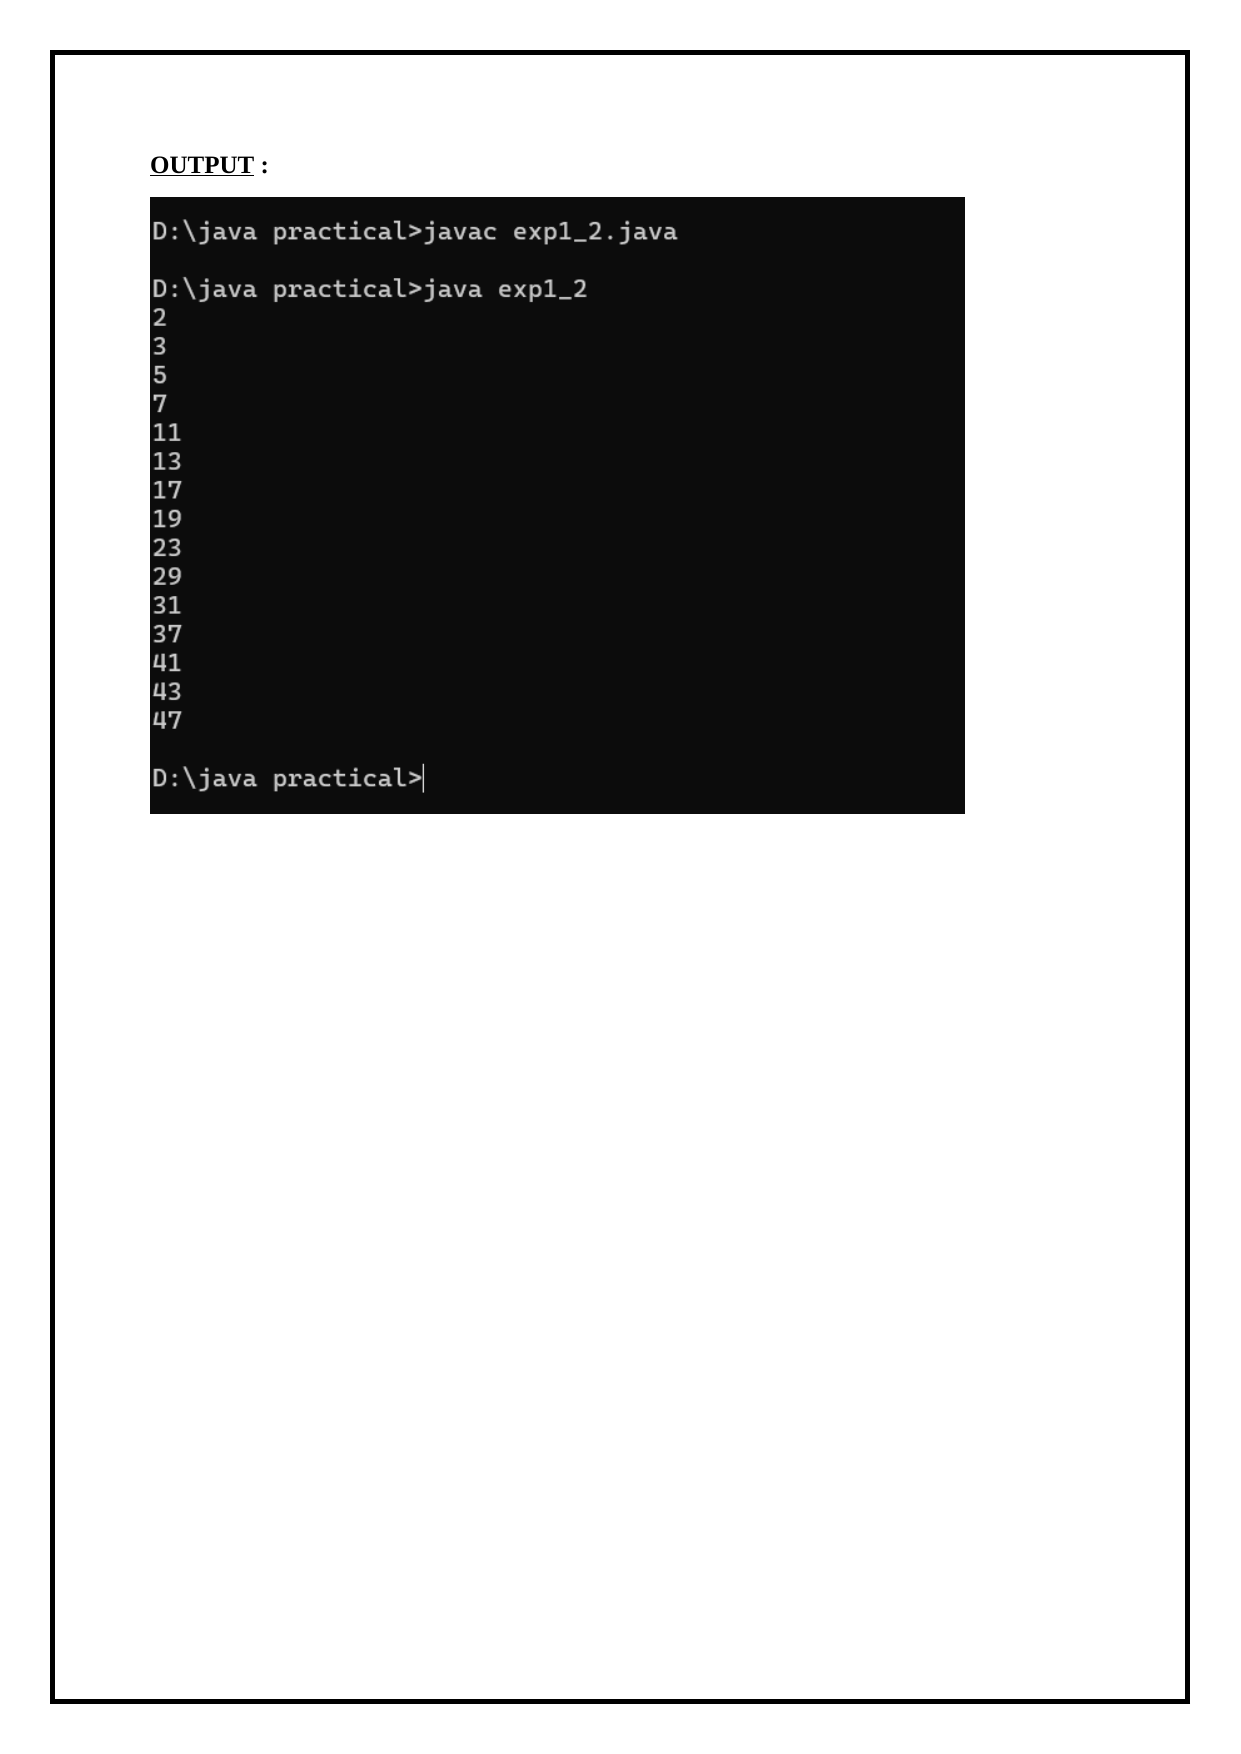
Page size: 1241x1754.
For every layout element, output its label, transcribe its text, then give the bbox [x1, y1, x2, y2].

picture [150, 197, 965, 814]
text OUTPUT : [150, 150, 1090, 179]
